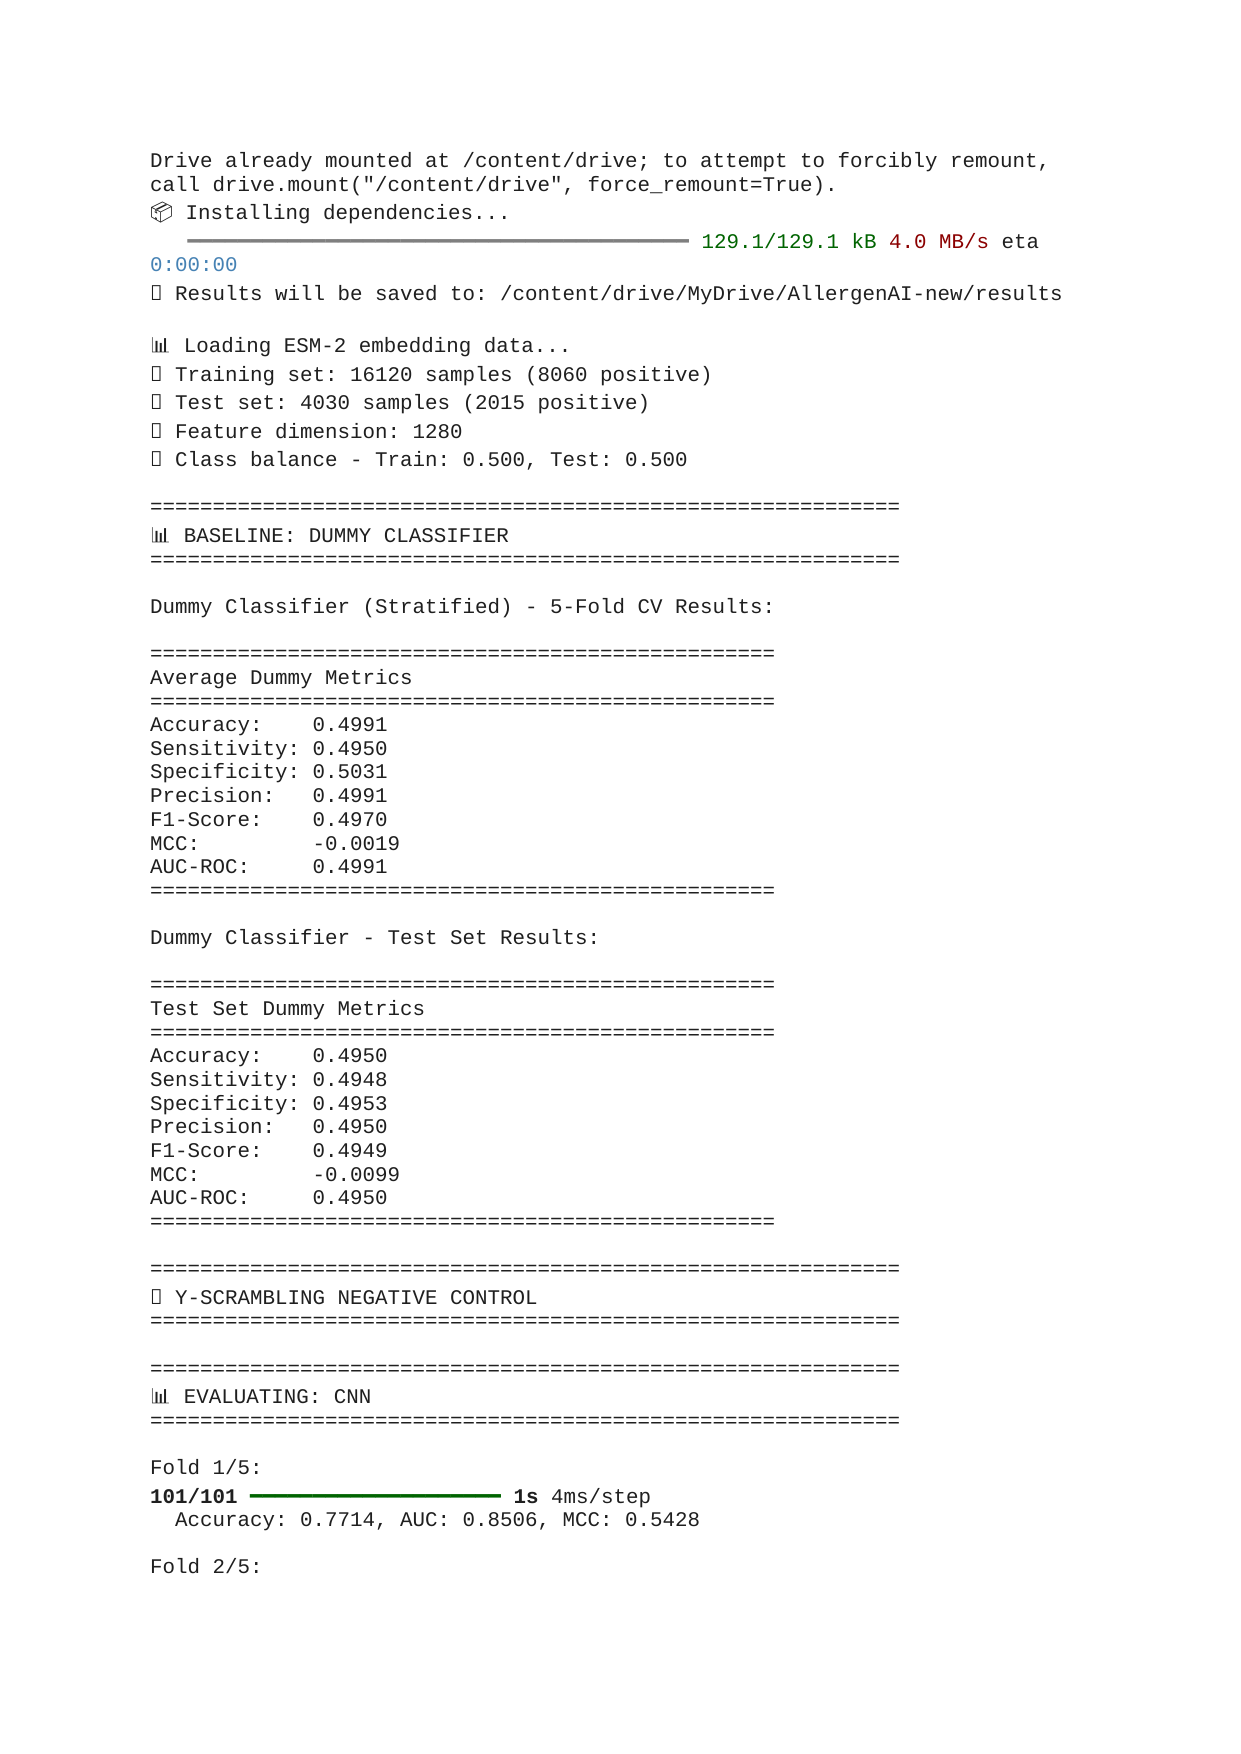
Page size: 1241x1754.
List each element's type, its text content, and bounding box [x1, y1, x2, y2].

text ================================================== [150, 691, 1090, 714]
text Precision: 0.4950 [150, 1116, 1090, 1140]
text 🔀 Y-SCRAMBLING NEGATIVE CONTROL [150, 1282, 1090, 1310]
text Accuracy: 0.7714, AUC: 0.8506, MCC: 0.5428 [150, 1509, 1090, 1533]
text Specificity: 0.5031 [150, 762, 1090, 785]
text MCC: -0.0099 [150, 1163, 1090, 1187]
text ================================================== [150, 880, 1090, 903]
text Drive already mounted at /content/drive; to attempt to forcibly remount, call drive.mount("/content/drive", force_remount=True). [150, 150, 1090, 197]
text ================================================== [150, 1022, 1090, 1045]
text AUC-ROC: 0.4991 [150, 856, 1090, 880]
text Accuracy: 0.4950 [150, 1045, 1090, 1069]
text MCC: -0.0019 [150, 832, 1090, 856]
text 📊 Loading ESM-2 embedding data... [150, 330, 1090, 359]
text 📦 Installing dependencies... [150, 197, 1090, 226]
text 📁 Results will be saved to: /content/drive/MyDrive/AllergenAI-new/results [150, 278, 1090, 307]
text Accuracy: 0.4991 [150, 714, 1090, 738]
text 📊 BASELINE: DUMMY CLASSIFIER [150, 520, 1090, 549]
text ============================================================ [150, 1258, 1090, 1282]
text ✅ Test set: 4030 samples (2015 positive) [150, 387, 1090, 416]
text ================================================== [150, 974, 1090, 998]
text ✅ Class balance - Train: 0.500, Test: 0.500 [150, 444, 1090, 473]
text Test Set Dummy Metrics [150, 998, 1090, 1022]
text Fold 2/5: [150, 1557, 1090, 1580]
text Sensitivity: 0.4950 [150, 738, 1090, 762]
text F1-Score: 0.4949 [150, 1140, 1090, 1163]
text ============================================================ [150, 1358, 1090, 1381]
text Precision: 0.4991 [150, 785, 1090, 809]
text ============================================================ [150, 1410, 1090, 1433]
text ============================================================ [150, 497, 1090, 520]
text ============================================================ [150, 1310, 1090, 1334]
text 📊 EVALUATING: CNN [150, 1381, 1090, 1410]
text ✅ Training set: 16120 samples (8060 positive) [150, 359, 1090, 387]
text ================================================== [150, 643, 1090, 667]
text ━━━━━━━━━━━━━━━━━━━━━━━━━━━━━━━━━━━━━━━━ 129.1/129.1 kB 4.0 MB/s eta 0:00:00 [150, 226, 1090, 278]
text Average Dummy Metrics [150, 667, 1090, 691]
text Dummy Classifier (Stratified) - 5-Fold CV Results: [150, 596, 1090, 620]
text ============================================================ [150, 549, 1090, 572]
text 101/101 ━━━━━━━━━━━━━━━━━━━━ 1s 4ms/step [150, 1481, 1090, 1509]
text Specificity: 0.4953 [150, 1093, 1090, 1116]
text ================================================== [150, 1211, 1090, 1234]
text Fold 1/5: [150, 1457, 1090, 1481]
text ✅ Feature dimension: 1280 [150, 416, 1090, 444]
text AUC-ROC: 0.4950 [150, 1187, 1090, 1211]
text F1-Score: 0.4970 [150, 809, 1090, 832]
text Dummy Classifier - Test Set Results: [150, 927, 1090, 951]
text Sensitivity: 0.4948 [150, 1069, 1090, 1093]
